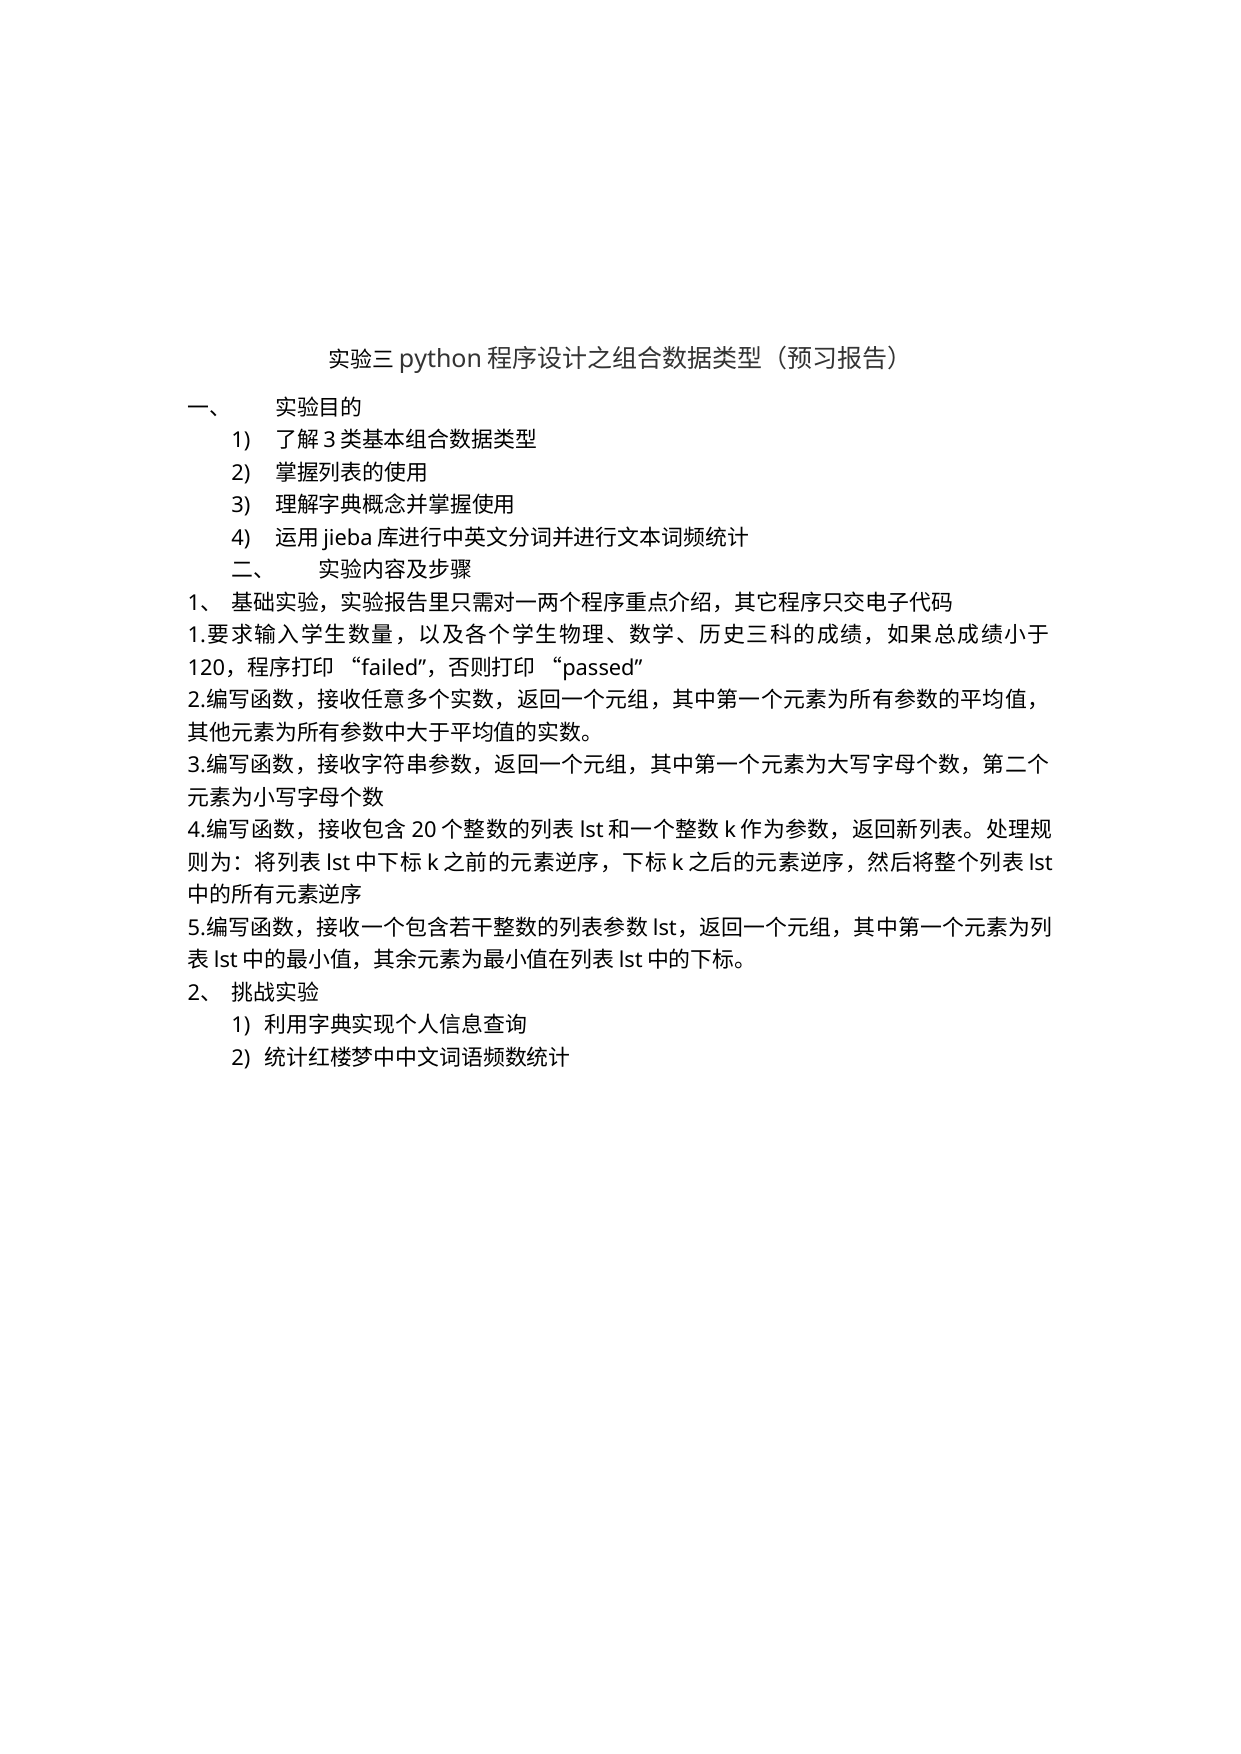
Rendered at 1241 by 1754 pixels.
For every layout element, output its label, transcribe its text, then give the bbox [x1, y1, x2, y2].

list 利用字典实现个人信息查询 [231, 1007, 1053, 1039]
text 实验三 python程序设计之组合数据类型（预习报告） [187, 324, 1053, 389]
text 1.要求输入学生数量，以及各个学生物理、数学、历史三科的成绩，如果总成绩小于 120，程序打印 “failed”，否则打印 “passed” [187, 617, 1053, 682]
list 挑战实验 [187, 974, 1053, 1007]
list 运用jieba库进行中英文分词并进行文本词频统计 [231, 519, 1053, 552]
list 实验目的 [187, 389, 1053, 422]
list 了解3类基本组合数据类型 [231, 422, 1053, 454]
list 基础实验，实验报告里只需对一两个程序重点介绍，其它程序只交电子代码 [187, 584, 1053, 617]
list 统计红楼梦中中文词语频数统计 [231, 1039, 1053, 1072]
text 2.编写函数，接收任意多个实数，返回一个元组，其中第一个元素为所有参数的平均值，其他元素为所有参数中大于平均值的实数。 [187, 682, 1053, 747]
text 5.编写函数，接收一个包含若干整数的列表参数lst，返回一个元组，其中第一个元素为列表lst中的最小值，其余元素为最小值在列表lst中的下标。 [187, 909, 1053, 974]
list 掌握列表的使用 [231, 454, 1053, 487]
text 3.编写函数，接收字符串参数，返回一个元组，其中第一个元素为大写字母个数，第二个元素为小写字母个数 [187, 747, 1053, 812]
text 4.编写函数，接收包含20个整数的列表lst和一个整数k作为参数，返回新列表。处理规则为：将列表lst中下标k之前的元素逆序，下标k之后的元素逆序，然后将整个列表lst中的所有元素逆序 [187, 812, 1053, 909]
list 实验内容及步骤 [187, 552, 1053, 584]
list 理解字典概念并掌握使用 [231, 487, 1053, 519]
